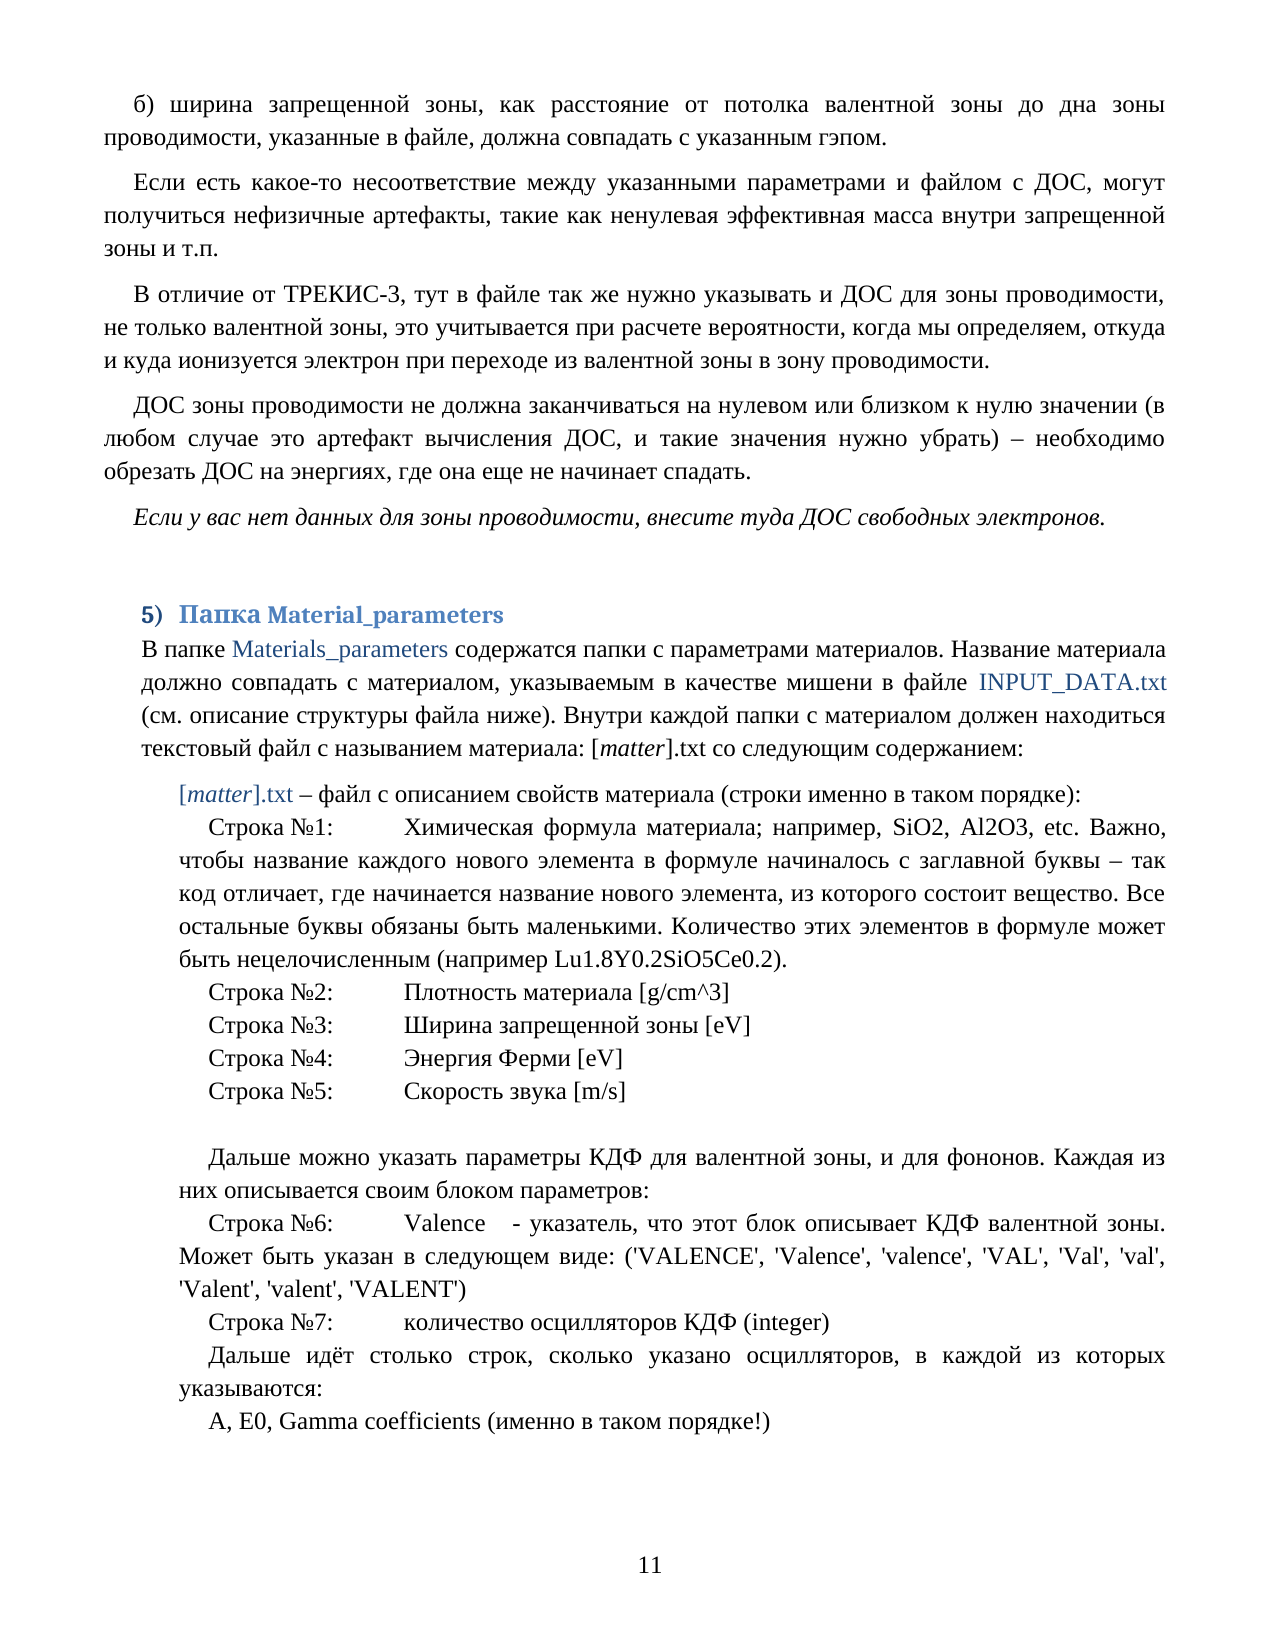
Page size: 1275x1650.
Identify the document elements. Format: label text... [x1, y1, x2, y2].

text ДОС зоны проводимости не должна заканчиваться на нулевом или близком к нулю значении (в любом случае это артефакт вычисления ДОС, и такие значения нужно убрать) – необходимо обрезать ДОС на энергиях, где она еще не начинает спадать. [103, 390, 1167, 485]
list Строка №5: Скорость звука [m/s] [178, 1076, 1167, 1105]
text Если есть какое-то несоответствие между указанными параметрами и файлом с ДОС, могут получиться нефизичные артефакты, такие как ненулевая эффективная масса внутри запрещенной зоны и т.п. [103, 167, 1167, 262]
text В папке Materials_parameters содержатся папки с параметрами материалов. Название материала должно совпадать с материалом, указываемым в качестве мишени в файле INPUT_DATA.txt (см. описание структуры файла ниже). Внутри каждой папки с материалом должен находиться текстовый файл с называнием материала: [matter].txt со следующим содержанием: [141, 634, 1167, 762]
subtitle Папка Material_parameters [141, 601, 1167, 630]
text б) ширина запрещенной зоны, как расстояние от потолка валентной зоны до дна зоны проводимости, указанные в файле, должна совпадать с указанным гэпом. [103, 89, 1167, 150]
list [matter].txt – файл с описанием свойств материала (строки именно в таком порядке): [178, 779, 1167, 808]
list Строка №3: Ширина запрещенной зоны [eV] [178, 1010, 1167, 1039]
list Строка №2: Плотность материала [g/cm^3] [178, 977, 1167, 1006]
list Строка №7: количество осцилляторов КДФ (integer) [178, 1307, 1167, 1336]
list Дальше идёт столько строк, сколько указано осцилляторов, в каждой из которых указываются: [178, 1340, 1167, 1402]
list Строка №1: Химическая формула материала; например, SiO2, Al2O3, etc. Важно, чтобы название каждого нового элемента в формуле начиналось с заглавной буквы – так код отличает, где начинается название нового элемента, из которого состоит вещество. Все остальные буквы обязаны быть маленькими. Количество этих элементов в формуле может быть нецелочисленным (например Lu1.8Y0.2SiO5Ce0.2). [178, 812, 1167, 973]
list Дальше можно указать параметры КДФ для валентной зоны, и для фононов. Каждая из них описывается своим блоком параметров: [178, 1142, 1167, 1204]
list Строка №4: Энергия Ферми [eV] [178, 1043, 1167, 1072]
text В отличие от ТРЕКИС-3, тут в файле так же нужно указывать и ДОС для зоны проводимости, не только валентной зоны, это учитывается при расчете вероятности, когда мы определяем, откуда и куда ионизуется электрон при переходе из валентной зоны в зону проводимости. [103, 279, 1167, 373]
list A, E0, Gamma coefficients (именно в таком порядке!) [178, 1406, 1167, 1435]
list Строка №6: Valence - указатель, что этот блок описывает КДФ валентной зоны. Может быть указан в следующем виде: ('VALENCE', 'Valence', 'valence', 'VAL', 'Val', 'val', 'Valent', 'valent', 'VALENT') [178, 1208, 1167, 1303]
text Если у вас нет данных для зоны проводимости, внесите туда ДОС свободных электронов. [103, 502, 1167, 531]
